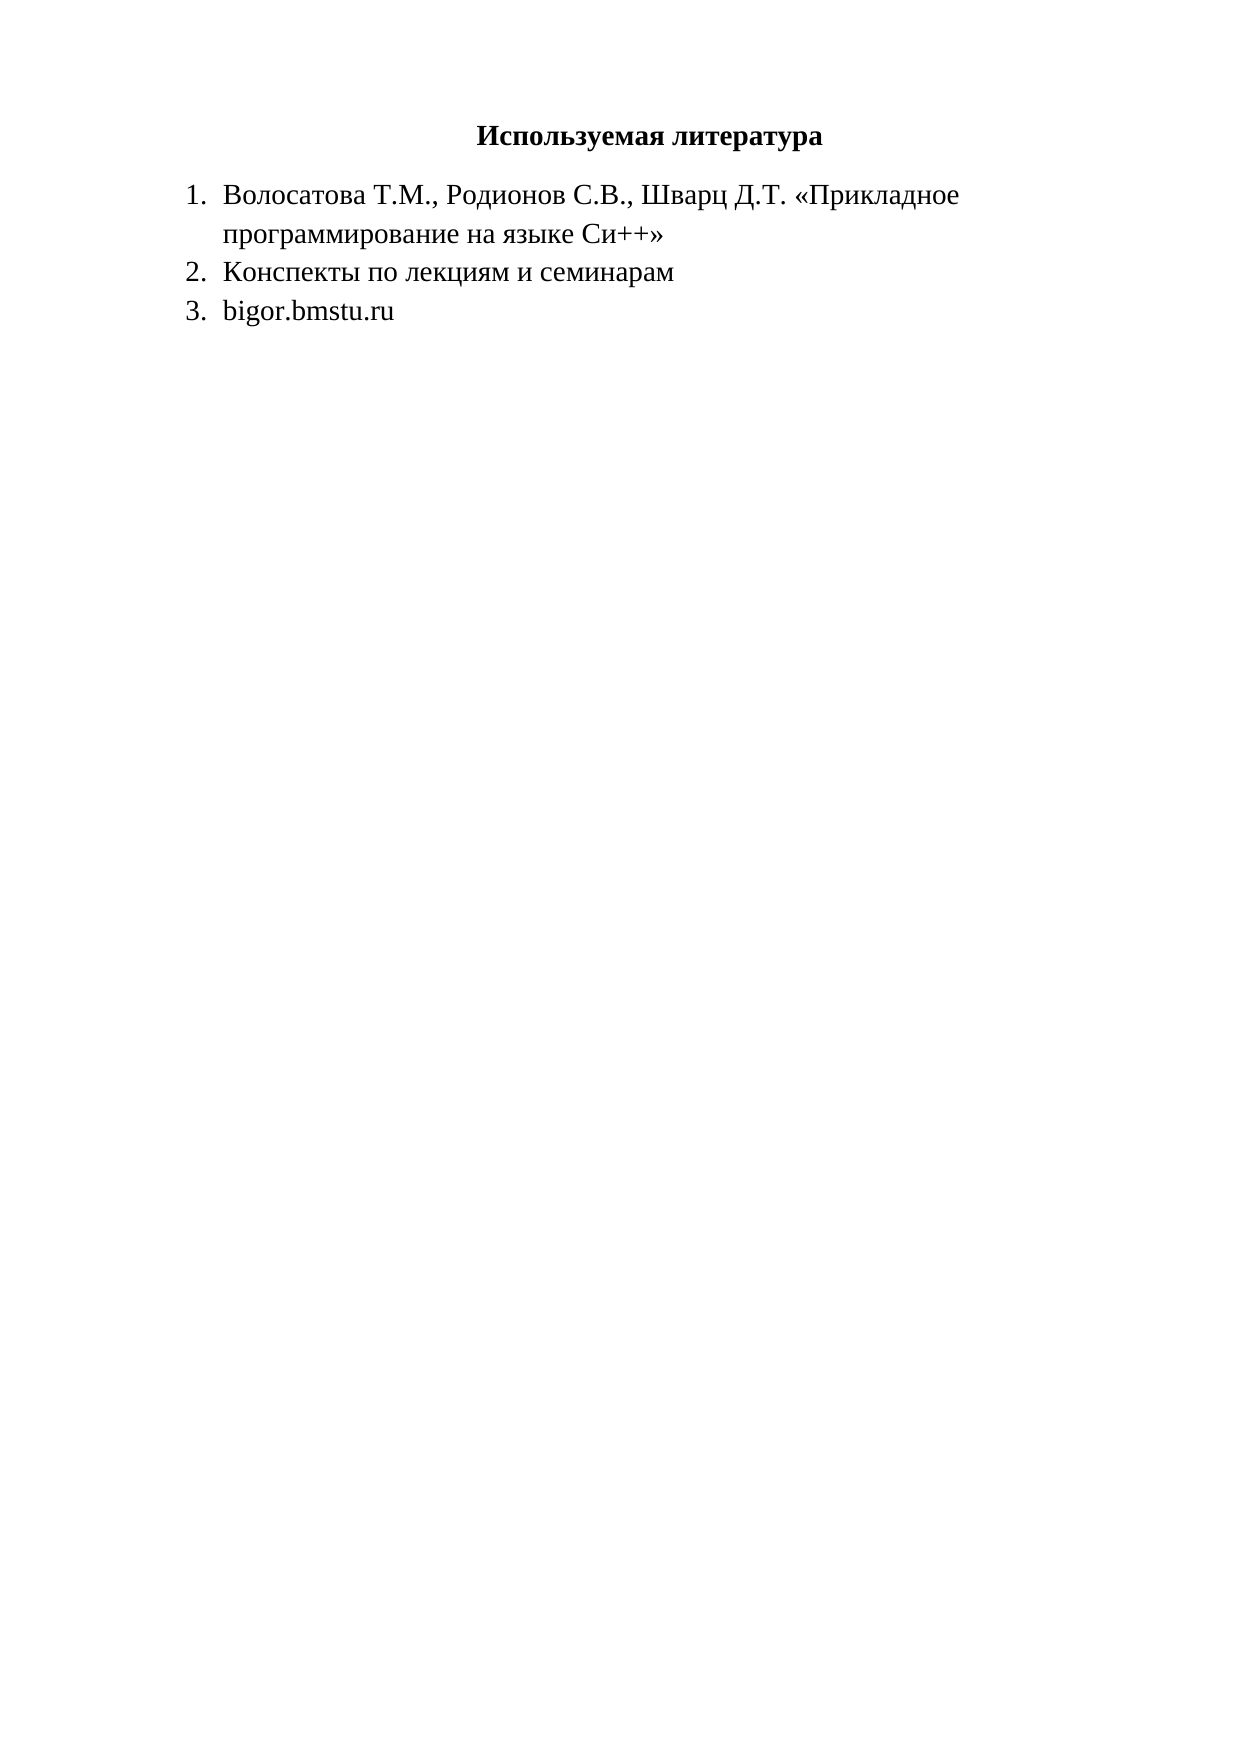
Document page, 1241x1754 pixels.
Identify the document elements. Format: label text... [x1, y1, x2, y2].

text Используемая литература [148, 118, 1152, 152]
list bigor.bmstu.ru [185, 293, 1152, 327]
list Конспекты по лекциям и семинарам [185, 254, 1152, 288]
list Волосатова Т.М., Родионов С.В., Шварц Д.Т. «Прикладное программирование на языке Си++» [185, 177, 1152, 249]
